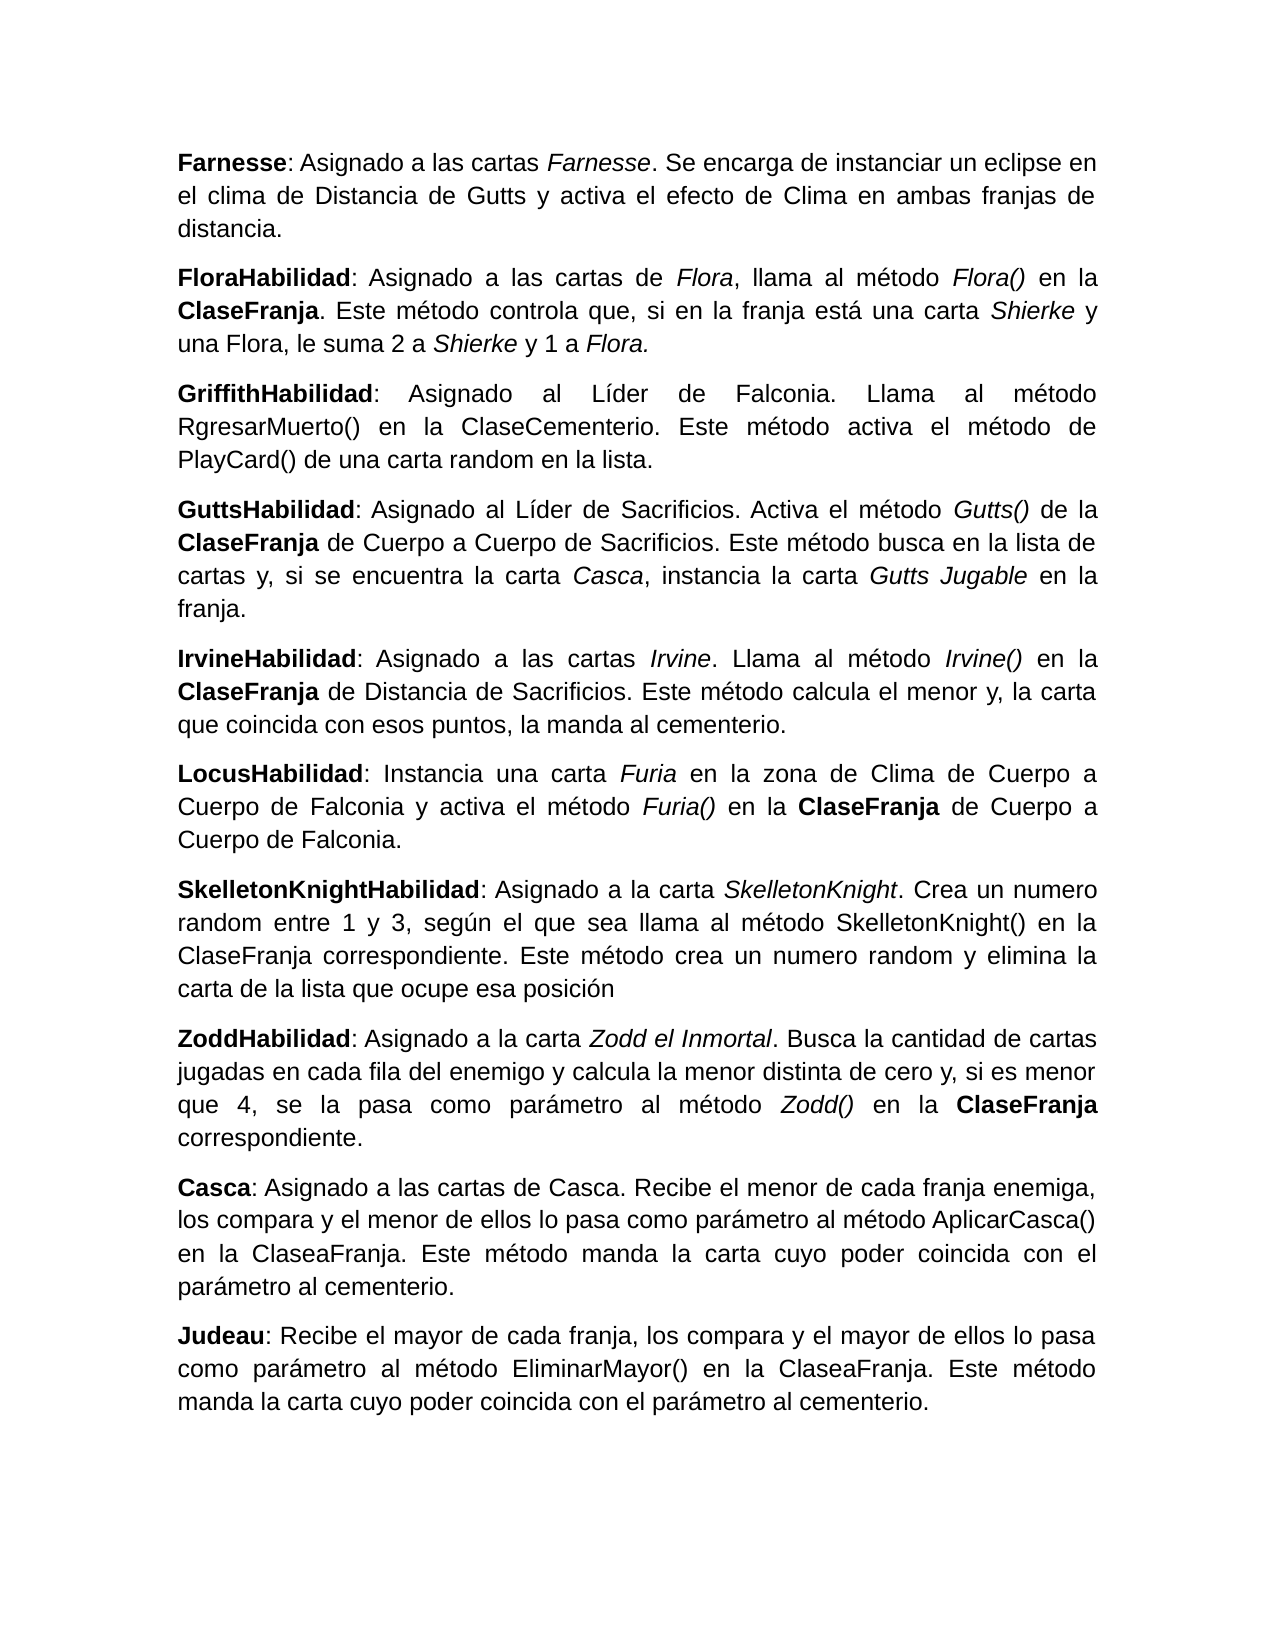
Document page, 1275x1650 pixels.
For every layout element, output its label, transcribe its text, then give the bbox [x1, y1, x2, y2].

text Judeau: Recibe el mayor de cada franja, los compara y el mayor de ellos lo pasa como parámetro al método EliminarMayor() en la ClaseaFranja. Este método manda la carta cuyo poder coincida con el parámetro al cementerio. [177, 1321, 1098, 1416]
text LocusHabilidad: Instancia una carta Furia en la zona de Clima de Cuerpo a Cuerpo de Falconia y activa el método Furia() en la ClaseFranja de Cuerpo a Cuerpo de Falconia. [177, 759, 1098, 854]
text Farnesse: Asignado a las cartas Farnesse. Se encarga de instanciar un eclipse en el clima de Distancia de Gutts y activa el efecto de Clima en ambas franjas de distancia. [177, 148, 1098, 242]
text GuttsHabilidad: Asignado al Líder de Sacrificios. Activa el método Gutts() de la ClaseFranja de Cuerpo a Cuerpo de Sacrificios. Este método busca en la lista de cartas y, si se encuentra la carta Casca, instancia la carta Gutts Jugable en la franja. [177, 495, 1098, 623]
text ZoddHabilidad: Asignado a la carta Zodd el Inmortal. Busca la cantidad de cartas jugadas en cada fila del enemigo y calcula la menor distinta de cero y, si es menor que 4, se la pasa como parámetro al método Zodd() en la ClaseFranja correspondiente. [177, 1024, 1098, 1152]
text SkelletonKnightHabilidad: Asignado a la carta SkelletonKnight. Crea un numero random entre 1 y 3, según el que sea llama al método SkelletonKnight() en la ClaseFranja correspondiente. Este método crea un numero random y elimina la carta de la lista que ocupe esa posición [177, 875, 1098, 1003]
text FloraHabilidad: Asignado a las cartas de Flora, llama al método Flora() en la ClaseFranja. Este método controla que, si en la franja está una carta Shierke y una Flora, le suma 2 a Shierke y 1 a Flora. [177, 263, 1098, 358]
text IrvineHabilidad: Asignado a las cartas Irvine. Llama al método Irvine() en la ClaseFranja de Distancia de Sacrificios. Este método calcula el menor y, la carta que coincida con esos puntos, la manda al cementerio. [177, 643, 1098, 738]
text Casca: Asignado a las cartas de Casca. Recibe el menor de cada franja enemiga, los compara y el menor de ellos lo pasa como parámetro al método AplicarCasca() en la ClaseaFranja. Este método manda la carta cuyo poder coincida con el parámetro al cementerio. [177, 1172, 1098, 1300]
text GriffithHabilidad: Asignado al Líder de Falconia. Llama al método RgresarMuerto() en la ClaseCementerio. Este método activa el método de PlayCard() de una carta random en la lista. [177, 379, 1098, 474]
